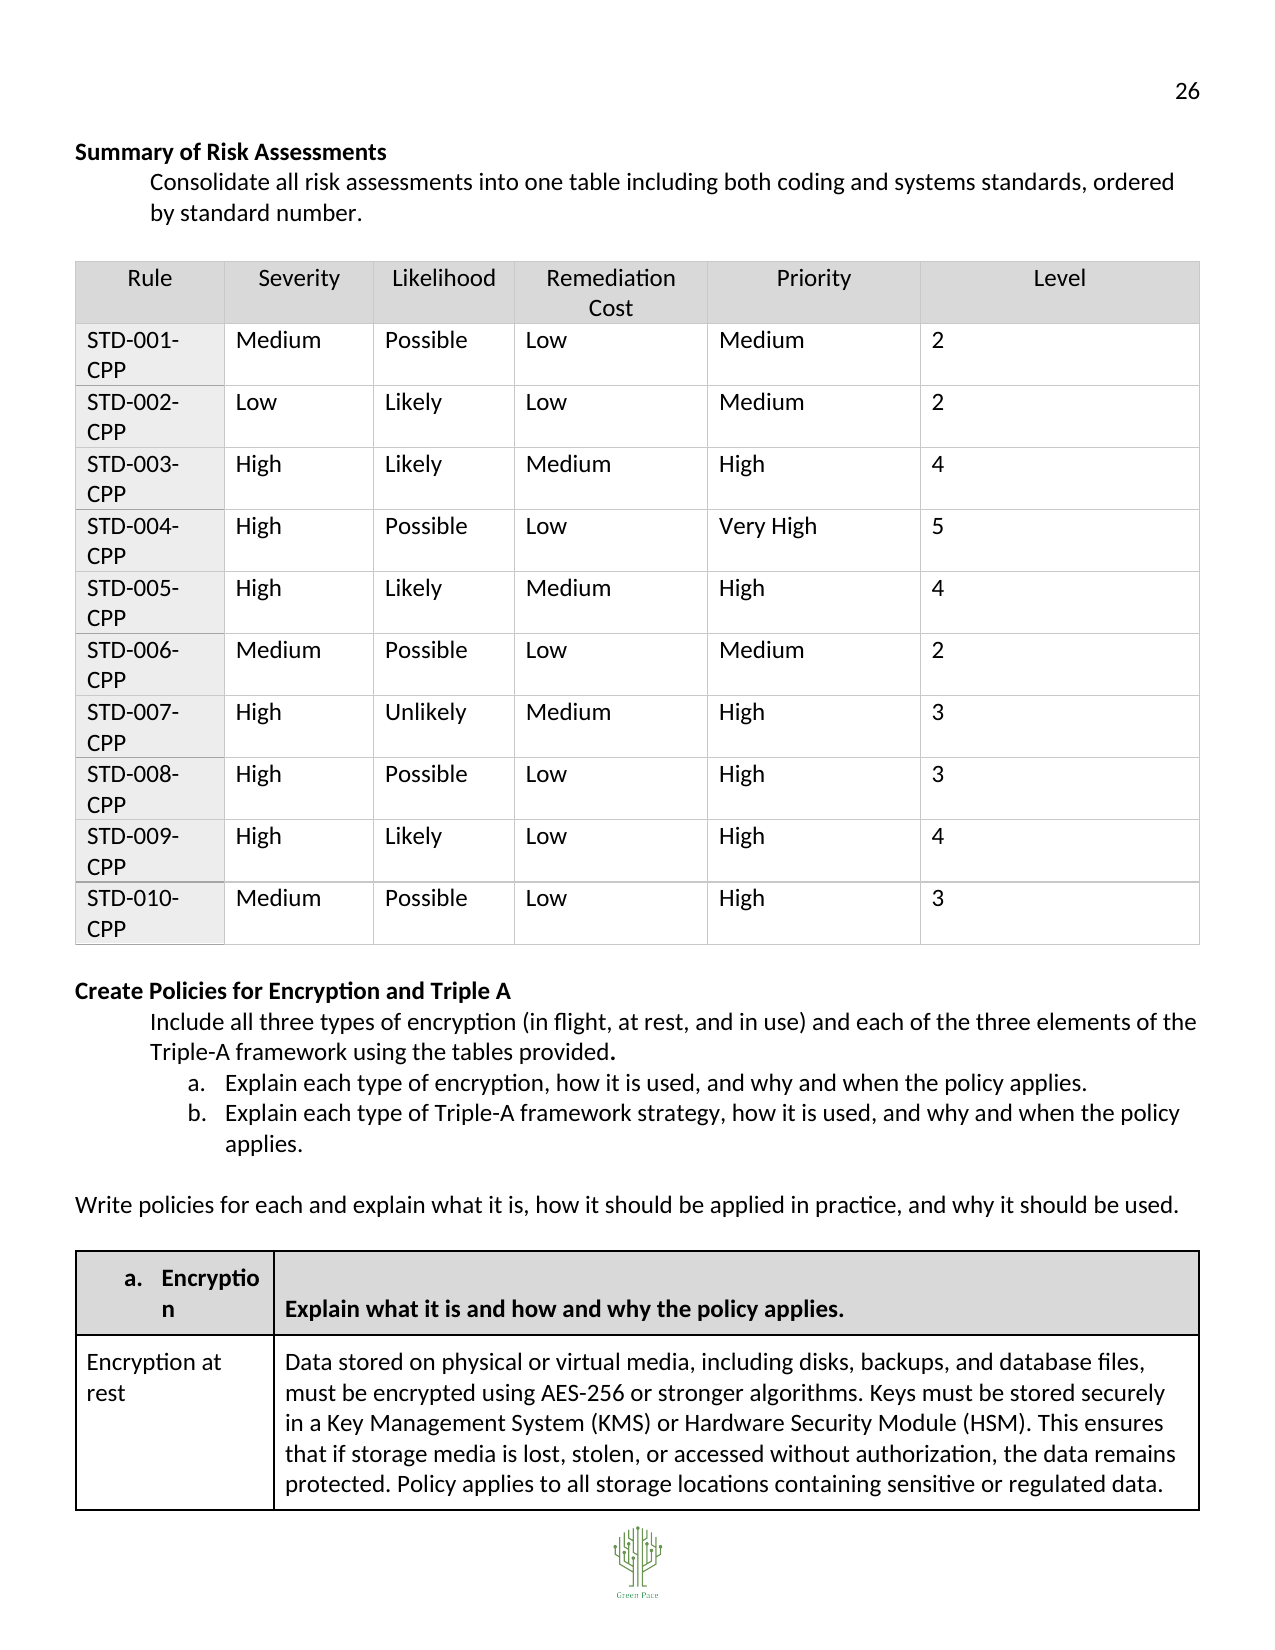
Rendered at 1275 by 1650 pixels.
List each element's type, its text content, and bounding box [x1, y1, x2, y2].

table_header Encryption [77, 1252, 273, 1334]
table_cell Possible [374, 510, 514, 571]
table_cell STD-003-CPP [76, 448, 224, 509]
table_cell Low [225, 386, 373, 447]
text Consolidate all risk assessments into one table including both coding and systems standards, ordered by standard number. [150, 167, 1200, 228]
table_cell Possible [374, 634, 514, 695]
table_cell Low [515, 758, 707, 819]
table_cell Likely [374, 386, 514, 447]
subtitle Summary of Risk Assessments [75, 136, 1200, 167]
table_cell STD-005-CPP [76, 572, 224, 633]
table_cell STD-006-CPP [76, 634, 224, 695]
table_cell STD-009-CPP [76, 820, 224, 881]
table_cell Very High [708, 510, 920, 571]
table_cell STD-001-CPP [76, 324, 224, 385]
list Explain each type of encryption, how it is used, and why and when the policy applies. [187, 1067, 1200, 1097]
table_header Likelihood [374, 262, 514, 323]
table_cell Medium [225, 324, 373, 385]
table_cell 2 [921, 634, 1199, 695]
table_header Explain what it is and how and why the policy applies. [275, 1252, 1198, 1334]
table_cell Medium [708, 634, 920, 695]
table_cell Possible [374, 324, 514, 385]
table_cell High [708, 572, 920, 633]
table_cell Medium [708, 324, 920, 385]
table_cell High [708, 448, 920, 509]
table_cell Low [515, 324, 707, 385]
table_header Remediation Cost [515, 262, 707, 323]
table_cell STD-008-CPP [76, 758, 224, 819]
table_cell STD-010-CPP [76, 883, 224, 943]
table_cell Possible [374, 883, 514, 943]
table_cell High [708, 758, 920, 819]
table_cell Medium [515, 572, 707, 633]
table_cell High [225, 820, 373, 881]
table_cell 3 [921, 758, 1199, 819]
table_cell High [225, 696, 373, 757]
table_cell High [708, 883, 920, 943]
list Explain each type of Triple-A framework strategy, how it is used, and why and when the policy applies. [187, 1097, 1200, 1158]
table_cell 2 [921, 324, 1199, 385]
table_cell Low [515, 820, 707, 881]
table_cell Medium [225, 634, 373, 695]
text Include all three types of encryption (in flight, at rest, and in use) and each of the three elements of the Triple-A framework using the tables provided. [150, 1006, 1200, 1067]
table_cell Likely [374, 572, 514, 633]
table_cell High [225, 448, 373, 509]
table_header Severity [225, 262, 373, 323]
picture [605, 1521, 670, 1606]
table_cell STD-002-CPP [76, 386, 224, 447]
table_cell High [225, 758, 373, 819]
table_cell 2 [921, 386, 1199, 447]
subtitle Create Policies for Encryption and Triple A [75, 975, 1200, 1006]
table_cell High [708, 696, 920, 757]
table_cell Medium [225, 883, 373, 943]
table_cell Medium [708, 386, 920, 447]
table_cell High [225, 572, 373, 633]
table_cell 4 [921, 572, 1199, 633]
table_cell 4 [921, 448, 1199, 509]
text Write policies for each and explain what it is, how it should be applied in practice, and why it should be used. [75, 1189, 1200, 1219]
table_cell STD-004-CPP [76, 510, 224, 571]
table_header Priority [708, 262, 920, 323]
table_cell Medium [515, 448, 707, 509]
table_cell Unlikely [374, 696, 514, 757]
table_cell 3 [921, 696, 1199, 757]
table_cell High [225, 510, 373, 571]
table_header Level [921, 262, 1199, 323]
table_cell Encryption at rest [77, 1336, 273, 1509]
table_cell Medium [515, 696, 707, 757]
table_cell Low [515, 386, 707, 447]
table_cell 4 [921, 820, 1199, 881]
table_header Rule [76, 262, 224, 323]
table_cell Low [515, 634, 707, 695]
table_cell Likely [374, 820, 514, 881]
table_cell Low [515, 510, 707, 571]
table_cell STD-007-CPP [76, 696, 224, 757]
table_cell High [708, 820, 920, 881]
table_cell Low [515, 883, 707, 943]
table_cell Possible [374, 758, 514, 819]
table_cell Data stored on physical or virtual media, including disks, backups, and database files, must be encrypted using AES-256 or stronger algorithms. Keys must be stored securely in a Key Management System (KMS) or Hardware Security Module (HSM). This ensures that if storage media is lost, stolen, or accessed without authorization, the data remains protected. Policy applies to all storage locations containing sensitive or regulated data. [275, 1336, 1198, 1509]
table_cell 5 [921, 510, 1199, 571]
table_cell Likely [374, 448, 514, 509]
table_cell 3 [921, 883, 1199, 943]
